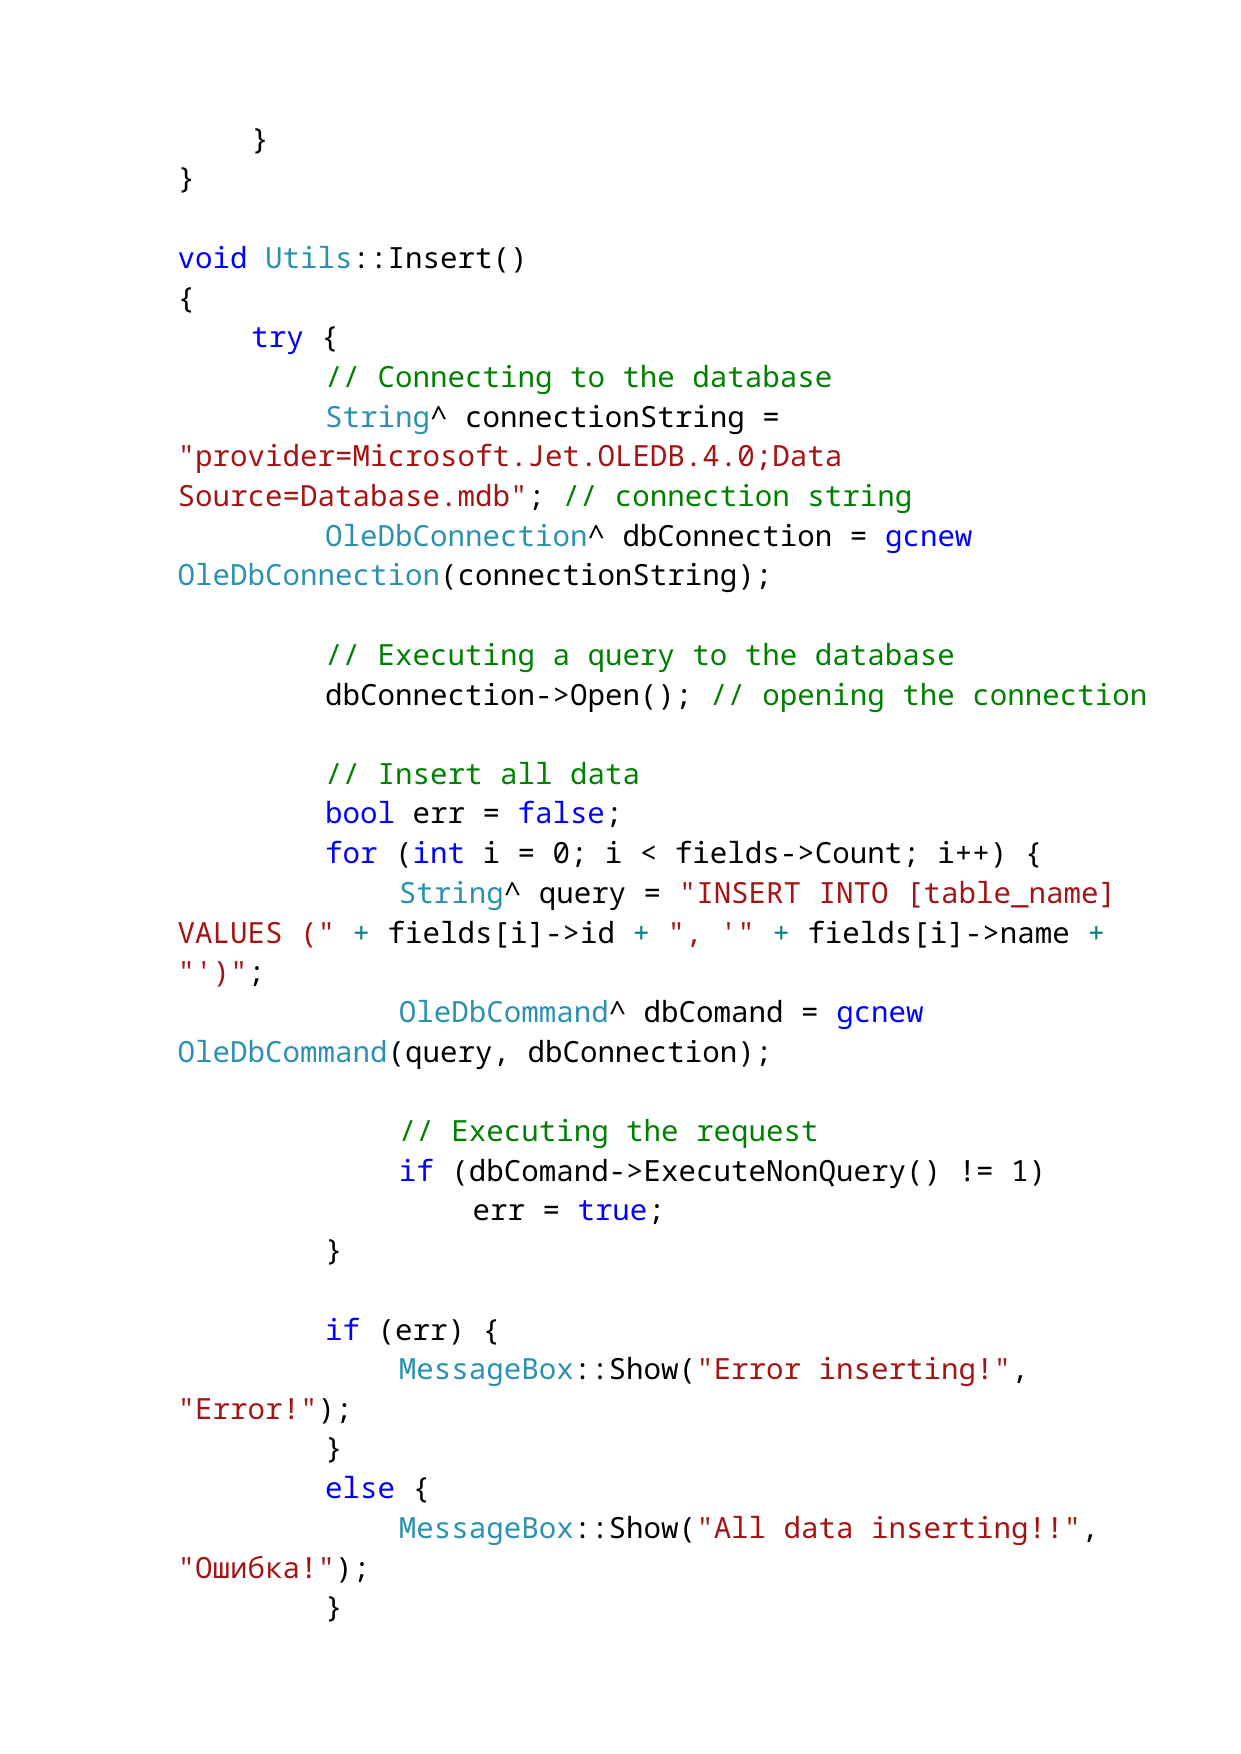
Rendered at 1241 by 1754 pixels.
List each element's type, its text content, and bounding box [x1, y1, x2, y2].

text { [177, 277, 1152, 317]
text try { [177, 317, 1152, 356]
text } [177, 158, 1152, 197]
text // Connecting to the database [177, 356, 1152, 396]
text if (dbComand->ExecuteNonQuery() != 1) [177, 1150, 1152, 1190]
text bool err = false; [177, 793, 1152, 832]
text } [177, 1428, 1152, 1467]
text void Utils::Insert() [177, 237, 1152, 277]
text } [177, 118, 1152, 158]
text // Executing a query to the database [177, 634, 1152, 674]
text String^ connectionString = "provider=Microsoft.Jet.OLEDB.4.0;Data Source=Database.mdb"; // connection string [177, 396, 1152, 515]
text err = true; [177, 1190, 1152, 1229]
text else { [177, 1467, 1152, 1507]
text OleDbCommand^ dbComand = gcnew OleDbCommand(query, dbConnection); [177, 991, 1152, 1071]
text for (int i = 0; i < fields->Count; i++) { [177, 832, 1152, 872]
text String^ query = "INSERT INTO [table_name] VALUES (" + fields[i]->id + ", '" + fields[i]->name + "')"; [177, 872, 1152, 991]
text } [177, 1587, 1152, 1626]
text if (err) { [177, 1309, 1152, 1348]
text MessageBox::Show("Error inserting!", "Error!"); [177, 1348, 1152, 1428]
text dbConnection->Open(); // opening the connection [177, 674, 1152, 713]
text } [177, 1229, 1152, 1269]
text MessageBox::Show("All data inserting!!", "Ошибка!"); [177, 1507, 1152, 1587]
text OleDbConnection^ dbConnection = gcnew OleDbConnection(connectionString); [177, 515, 1152, 594]
text // Executing the request [177, 1110, 1152, 1150]
text // Insert all data [177, 753, 1152, 793]
